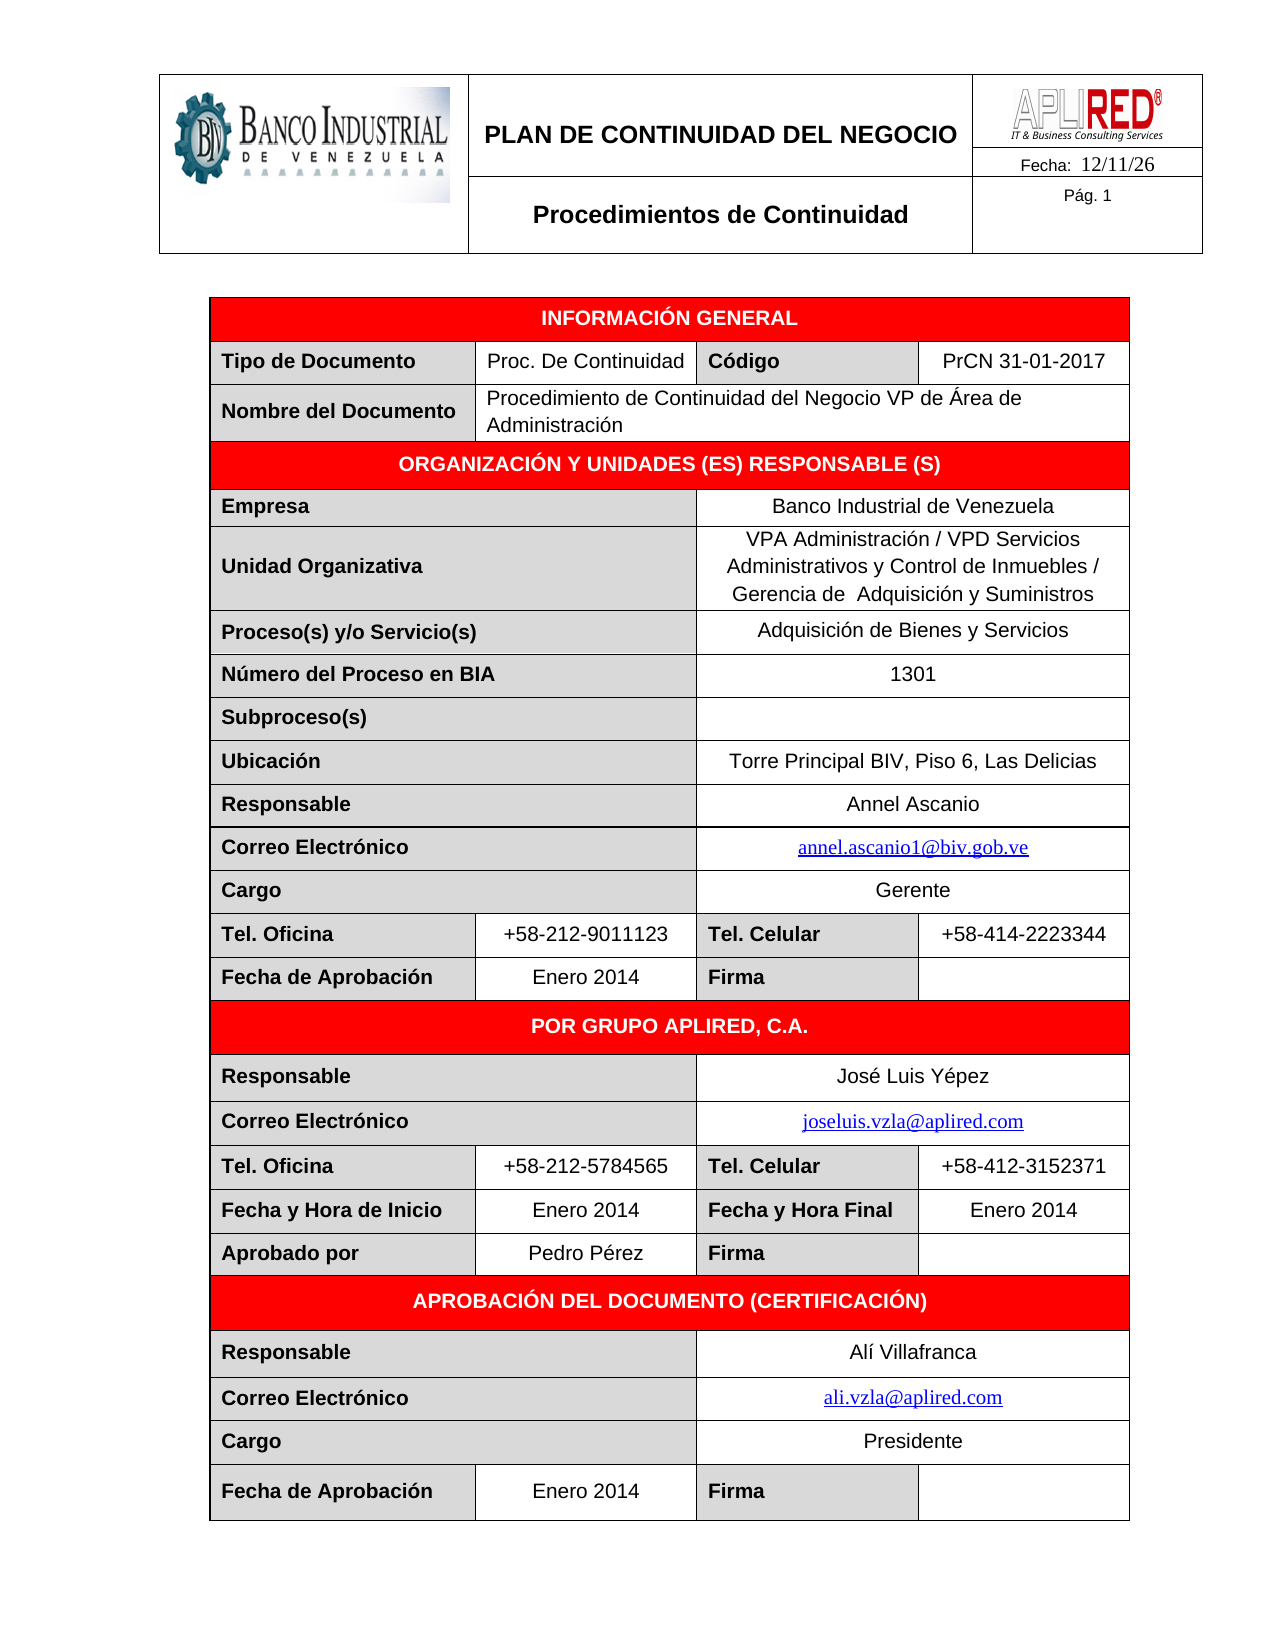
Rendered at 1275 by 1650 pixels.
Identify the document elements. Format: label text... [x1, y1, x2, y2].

table_cell Responsable [211, 1055, 696, 1101]
table_cell Torre Principal BIV, Piso 6, Las Delicias [697, 741, 1129, 784]
table_cell Adquisición de Bienes y Servicios [697, 611, 1129, 653]
table_cell 1301 [697, 655, 1129, 697]
table_cell Responsable [211, 785, 696, 826]
table_cell Banco Industrial de Venezuela [697, 490, 1129, 526]
picture [167, 87, 450, 203]
table_cell +58-412-3152371 [919, 1146, 1129, 1189]
table_cell Ubicación [211, 741, 696, 784]
table_cell Número del Proceso en BIA [211, 655, 696, 697]
table_cell joseluis.vzla@aplired.com [697, 1102, 1129, 1145]
table_cell +58-414-2223344 [919, 914, 1129, 957]
table_cell Unidad Organizativa [211, 527, 696, 610]
table_cell Firma [697, 1465, 918, 1520]
table_cell Tel. Celular [697, 914, 918, 957]
table_cell APROBACIÓN DEL DOCUMENTO (CERTIFICACIÓN) [211, 1276, 1129, 1330]
table_cell +58-212-9011123 [476, 914, 696, 957]
table_cell Enero 2014 [476, 958, 696, 1000]
table_cell Cargo [211, 1421, 696, 1464]
table_cell Firma [697, 1234, 918, 1275]
table_cell POR GRUPO APLIRED, C.A. [211, 1001, 1129, 1054]
table_cell Fecha de Aprobación [211, 958, 475, 1000]
table_cell Tel. Oficina [211, 914, 475, 957]
table_cell [919, 958, 1129, 1000]
table_cell Fecha de Aprobación [211, 1465, 475, 1520]
table_cell Cargo [211, 871, 696, 913]
table_cell Pedro Pérez [476, 1234, 696, 1275]
table_cell Correo Electrónico [211, 1102, 696, 1145]
table_cell annel.ascanio1@biv.gob.ve [697, 828, 1129, 870]
table_cell [919, 1234, 1129, 1275]
table_cell Subproceso(s) [211, 698, 696, 740]
table_cell Proceso(s) y/o Servicio(s) [211, 611, 696, 653]
table_cell Enero 2014 [476, 1465, 696, 1520]
table_cell [919, 1465, 1129, 1520]
table_cell Enero 2014 [919, 1190, 1129, 1233]
table_cell Correo Electrónico [211, 1378, 696, 1420]
table_cell Procedimiento de Continuidad del Negocio VP de Área de Administración [476, 385, 1129, 441]
table_cell Código [697, 342, 918, 384]
table_cell Firma [697, 958, 918, 1000]
table_cell Responsable [211, 1331, 696, 1377]
table_cell Empresa [211, 490, 696, 526]
table_cell Tipo de Documento [211, 342, 475, 384]
table_cell [697, 698, 1129, 740]
table_cell Tel. Celular [697, 1146, 918, 1189]
table_cell PrCN 31-01-2017 [919, 342, 1129, 384]
table_cell Alí Villafranca [697, 1331, 1129, 1377]
table_cell VPA Administración / VPD Servicios Administrativos y Control de Inmuebles / Gerencia de Adquisición y Suministros [697, 527, 1129, 610]
table_cell Gerente [697, 871, 1129, 913]
table_cell Proc. De Continuidad [476, 342, 696, 384]
table_cell Tel. Oficina [211, 1146, 475, 1189]
table_cell ORGANIZACIÓN Y UNIDADES (ES) RESPONSABLE (S) [211, 442, 1129, 489]
picture [1013, 89, 1162, 129]
table_cell +58-212-5784565 [476, 1146, 696, 1189]
table_cell Correo Electrónico [211, 828, 696, 870]
table_cell Fecha y Hora Final [697, 1190, 918, 1233]
table_cell José Luis Yépez [697, 1055, 1129, 1101]
table_header INFORMACIÓN GENERAL [211, 298, 1129, 341]
table_cell ali.vzla@aplired.com [697, 1378, 1129, 1420]
table_cell Fecha y Hora de Inicio [211, 1190, 475, 1233]
table_cell Nombre del Documento [211, 385, 475, 441]
table_cell Annel Ascanio [697, 785, 1129, 826]
table_cell Aprobado por [211, 1234, 475, 1275]
table_cell Enero 2014 [476, 1190, 696, 1233]
table_cell Presidente [697, 1421, 1129, 1464]
